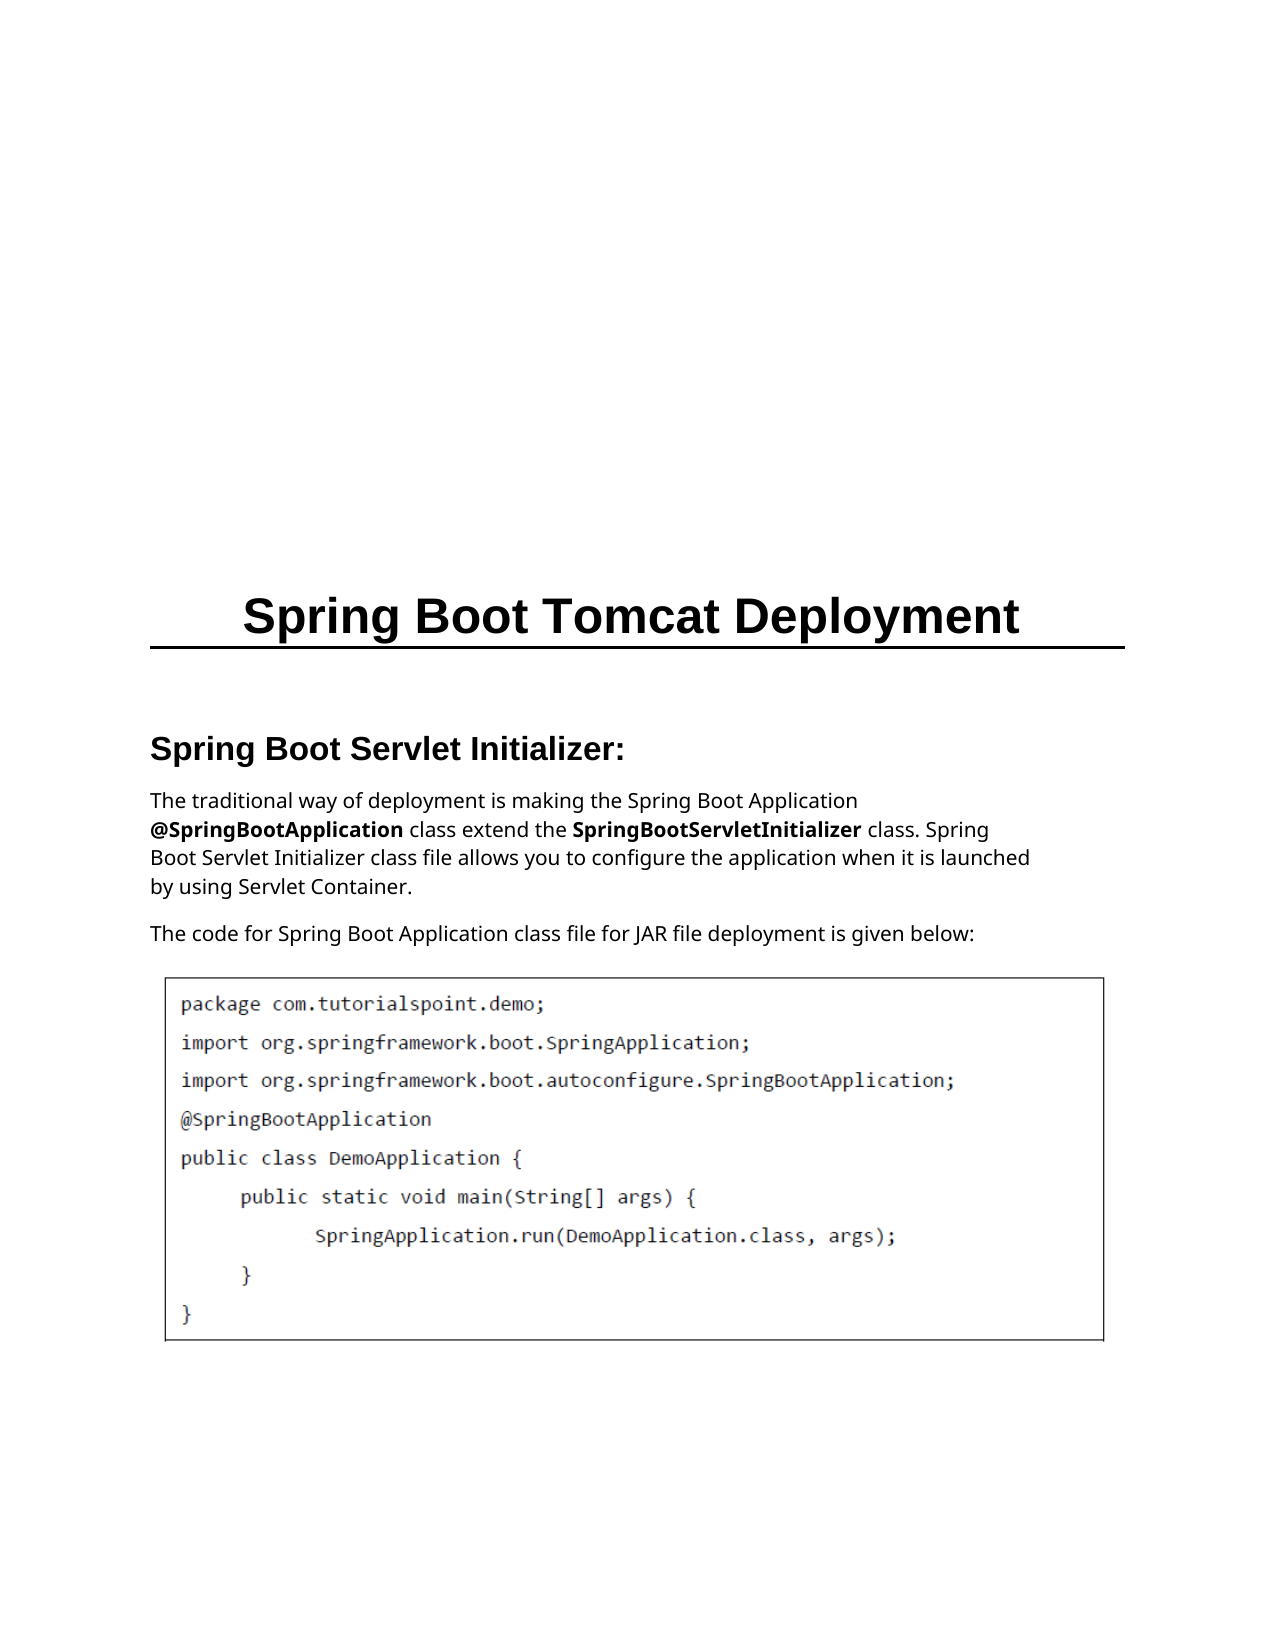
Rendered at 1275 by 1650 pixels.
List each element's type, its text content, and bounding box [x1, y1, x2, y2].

text @SpringBootApplication class extend the SpringBootServletInitializer class. Spring [150, 815, 1125, 843]
text The code for Spring Boot Application class file for JAR file deployment is given below: [150, 919, 1125, 948]
text by using Servlet Container. [150, 872, 1125, 900]
picture [150, 966, 1125, 1344]
text Boot Servlet Initializer class file allows you to configure the application when it is launched [150, 843, 1125, 872]
text Spring Boot Tomcat Deployment [150, 586, 1125, 646]
text The traditional way of deployment is making the Spring Boot Application [150, 787, 1125, 815]
text Spring Boot Servlet Initializer: [150, 728, 1125, 767]
